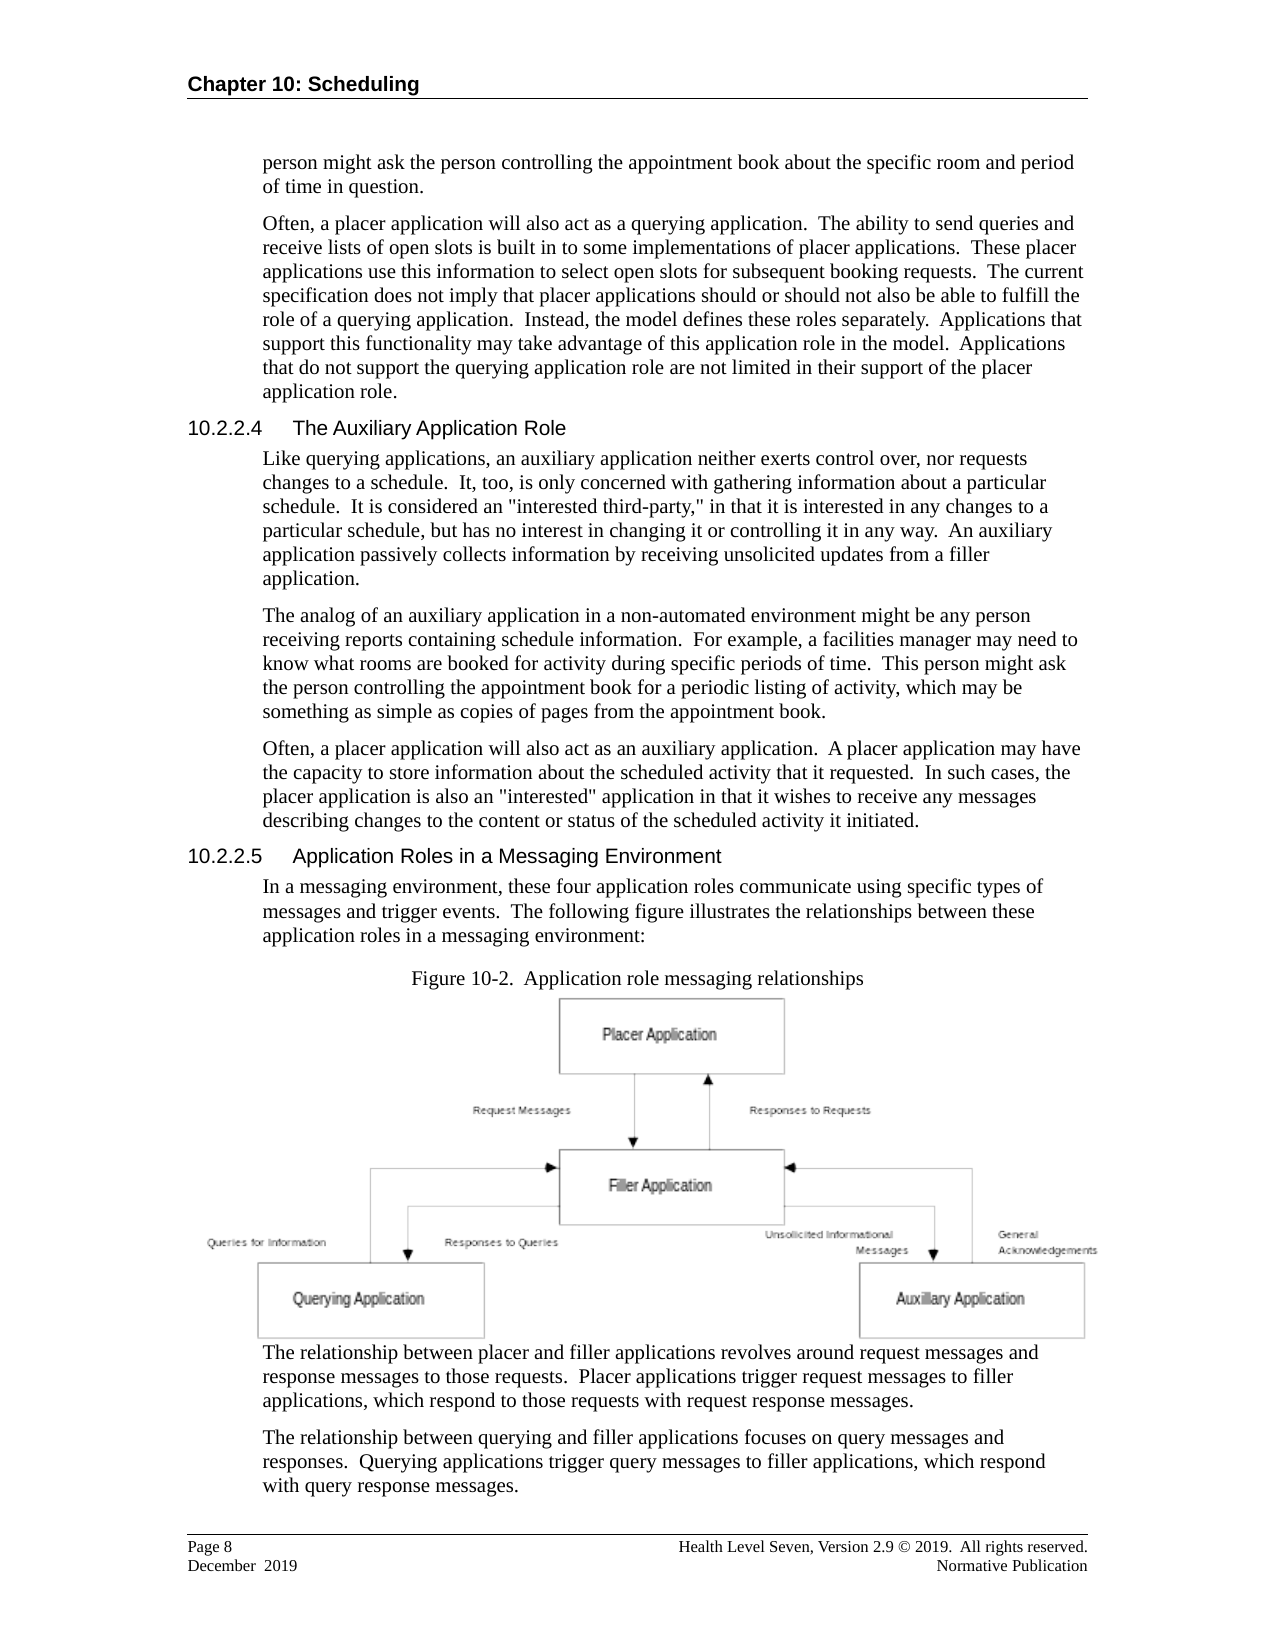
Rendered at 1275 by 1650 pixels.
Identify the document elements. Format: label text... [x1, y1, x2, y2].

text Like querying applications, an auxiliary application neither exerts control over, nor requests changes to a schedule. It, too, is only concerned with gathering information about a particular schedule. It is considered an "interested third-party," in that it is interested in any changes to a particular schedule, but has no interest in changing it or controlling it in any way. An auxiliary application passively collects information by receiving unsolicited updates from a filler application. [262, 446, 1088, 590]
text The relationship between querying and filler applications focuses on query messages and responses. Querying applications trigger query messages to filler applications, which respond with query response messages. [262, 1425, 1088, 1497]
text The relationship between placer and filler applications revolves around request messages and response messages to those requests. Placer applications trigger request messages to filler applications, which respond to those requests with request response messages. [262, 1340, 1088, 1412]
text Figure 10-2. Application role messaging relationships [187, 965, 1088, 989]
text In a messaging environment, these four application roles communicate using specific types of messages and trigger events. The following figure illustrates the relationships between these application roles in a messaging environment: [262, 874, 1088, 947]
subtitle The Auxiliary Application Role [187, 416, 1088, 439]
text Often, a placer application will also act as a querying application. The ability to send queries and receive lists of open slots is built in to some implementations of placer applications. These placer applications use this information to select open slots for subsequent booking requests. The current specification does not imply that placer applications should or should not also be able to fulfill the role of a querying application. Instead, the model defines these roles separately. Applications that support this functionality may take advantage of this application role in the model. Applications that do not support the querying application role are not limited in their support of the placer application role. [262, 211, 1088, 403]
text The analog of an auxiliary application in a non-automated environment might be any person receiving reports containing schedule information. For example, a facilities manager may need to know what rooms are booked for activity during specific periods of time. This person might ask the person controlling the appointment book for a periodic listing of activity, which may be something as simple as copies of pages from the appointment book. [262, 603, 1088, 723]
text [262, 150, 1088, 198]
subtitle Application Roles in a Messaging Environment [187, 844, 1088, 868]
text Often, a placer application will also act as an auxiliary application. A placer application may have the capacity to store information about the scheduled activity that it requested. In such cases, the placer application is also an "interested" application in that it wishes to receive any messages describing changes to the content or status of the scheduled activity it initiated. [262, 736, 1088, 832]
